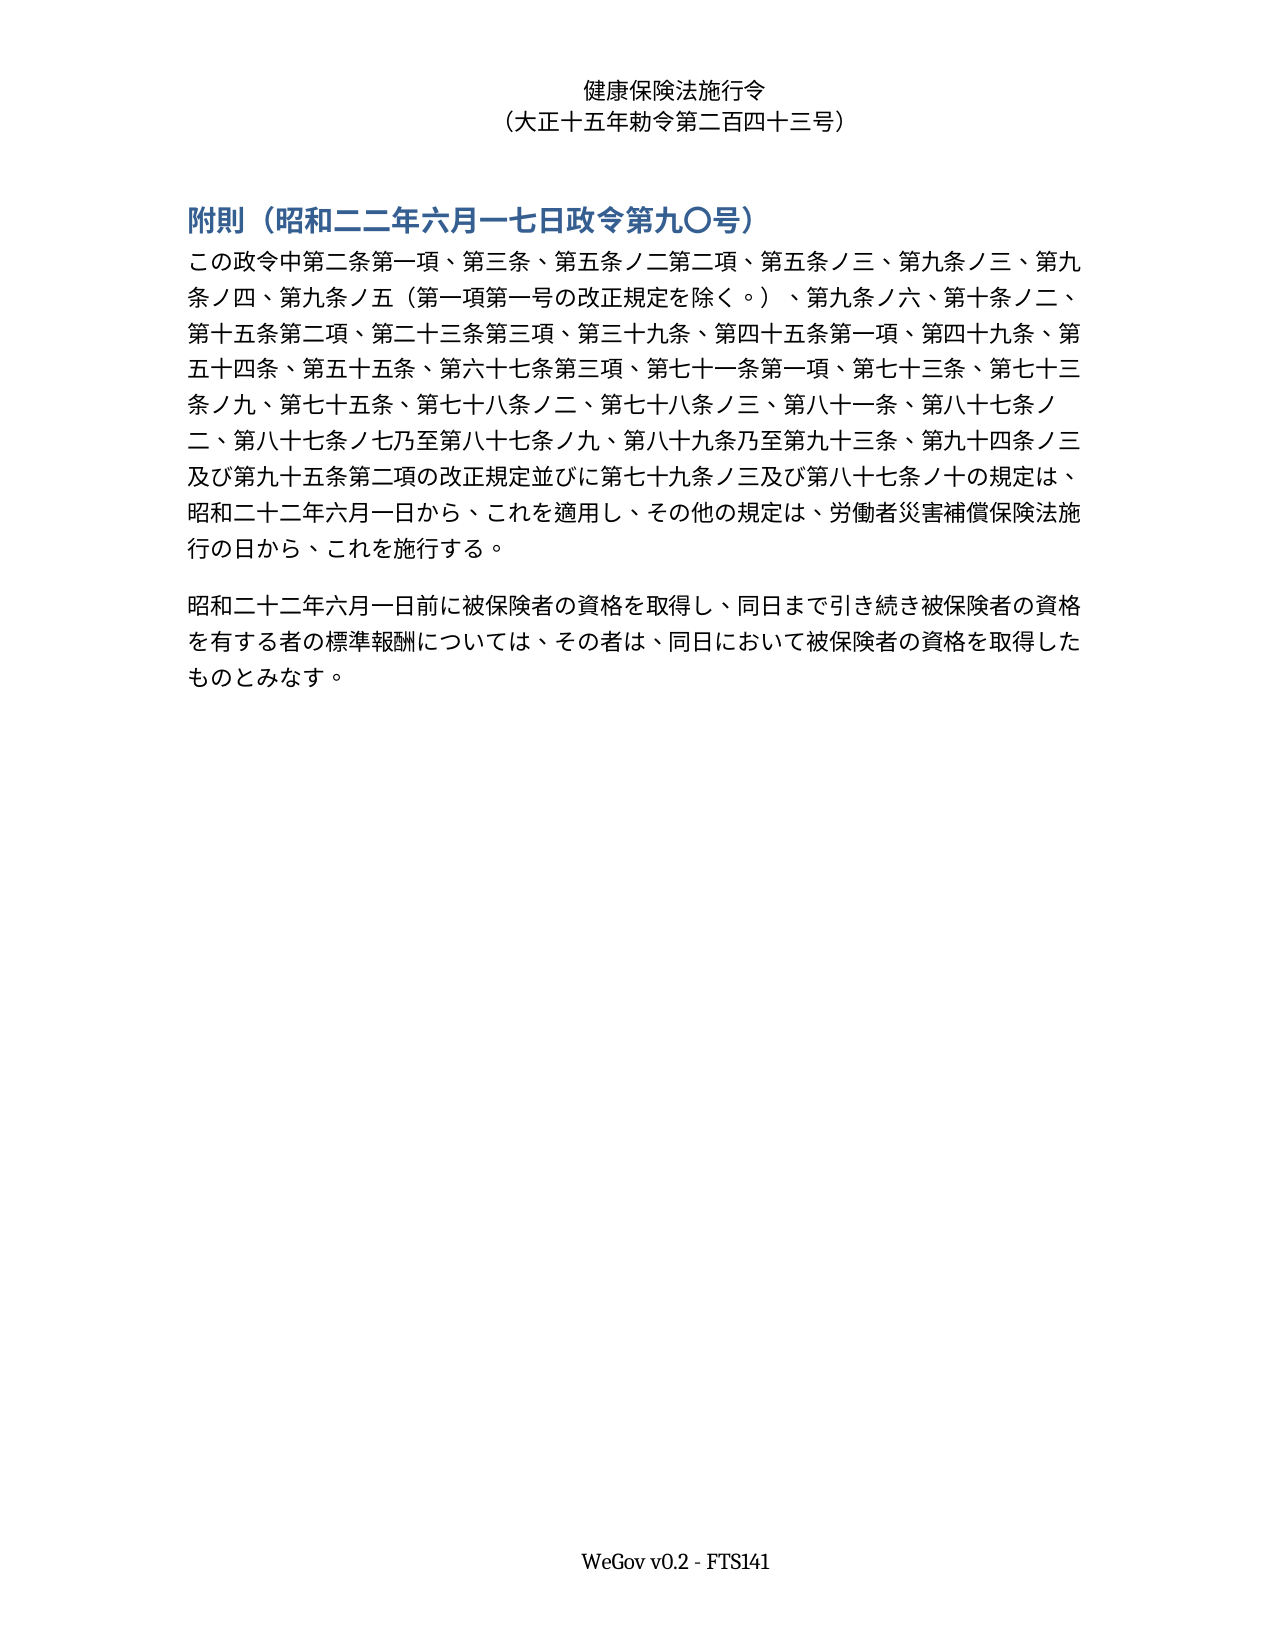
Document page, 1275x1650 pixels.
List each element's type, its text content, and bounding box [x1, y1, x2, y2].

text この政令中第二条第一項、第三条、第五条ノ二第二項、第五条ノ三、第九条ノ三、第九条ノ四、第九条ノ五（第一項第一号の改正規定を除く。）、第九条ノ六、第十条ノ二、第十五条第二項、第二十三条第三項、第三十九条、第四十五条第一項、第四十九条、第五十四条、第五十五条、第六十七条第三項、第七十一条第一項、第七十三条、第七十三条ノ九、第七十五条、第七十八条ノ二、第七十八条ノ三、第八十一条、第八十七条ノ二、第八十七条ノ七乃至第八十七条ノ九、第八十九条乃至第九十三条、第九十四条ノ三及び第九十五条第二項の改正規定並びに第七十九条ノ三及び第八十七条ノ十の規定は、昭和二十二年六月一日から、これを適用し、その他の規定は、労働者災害補償保険法施行の日から、これを施行する。 [187, 246, 1087, 564]
subtitle 附則（昭和二二年六月一七日政令第九〇号） [187, 200, 1087, 240]
text 昭和二十二年六月一日前に被保険者の資格を取得し、同日まで引き続き被保険者の資格を有する者の標準報酬については、その者は、同日において被保険者の資格を取得したものとみなす。 [187, 590, 1087, 693]
